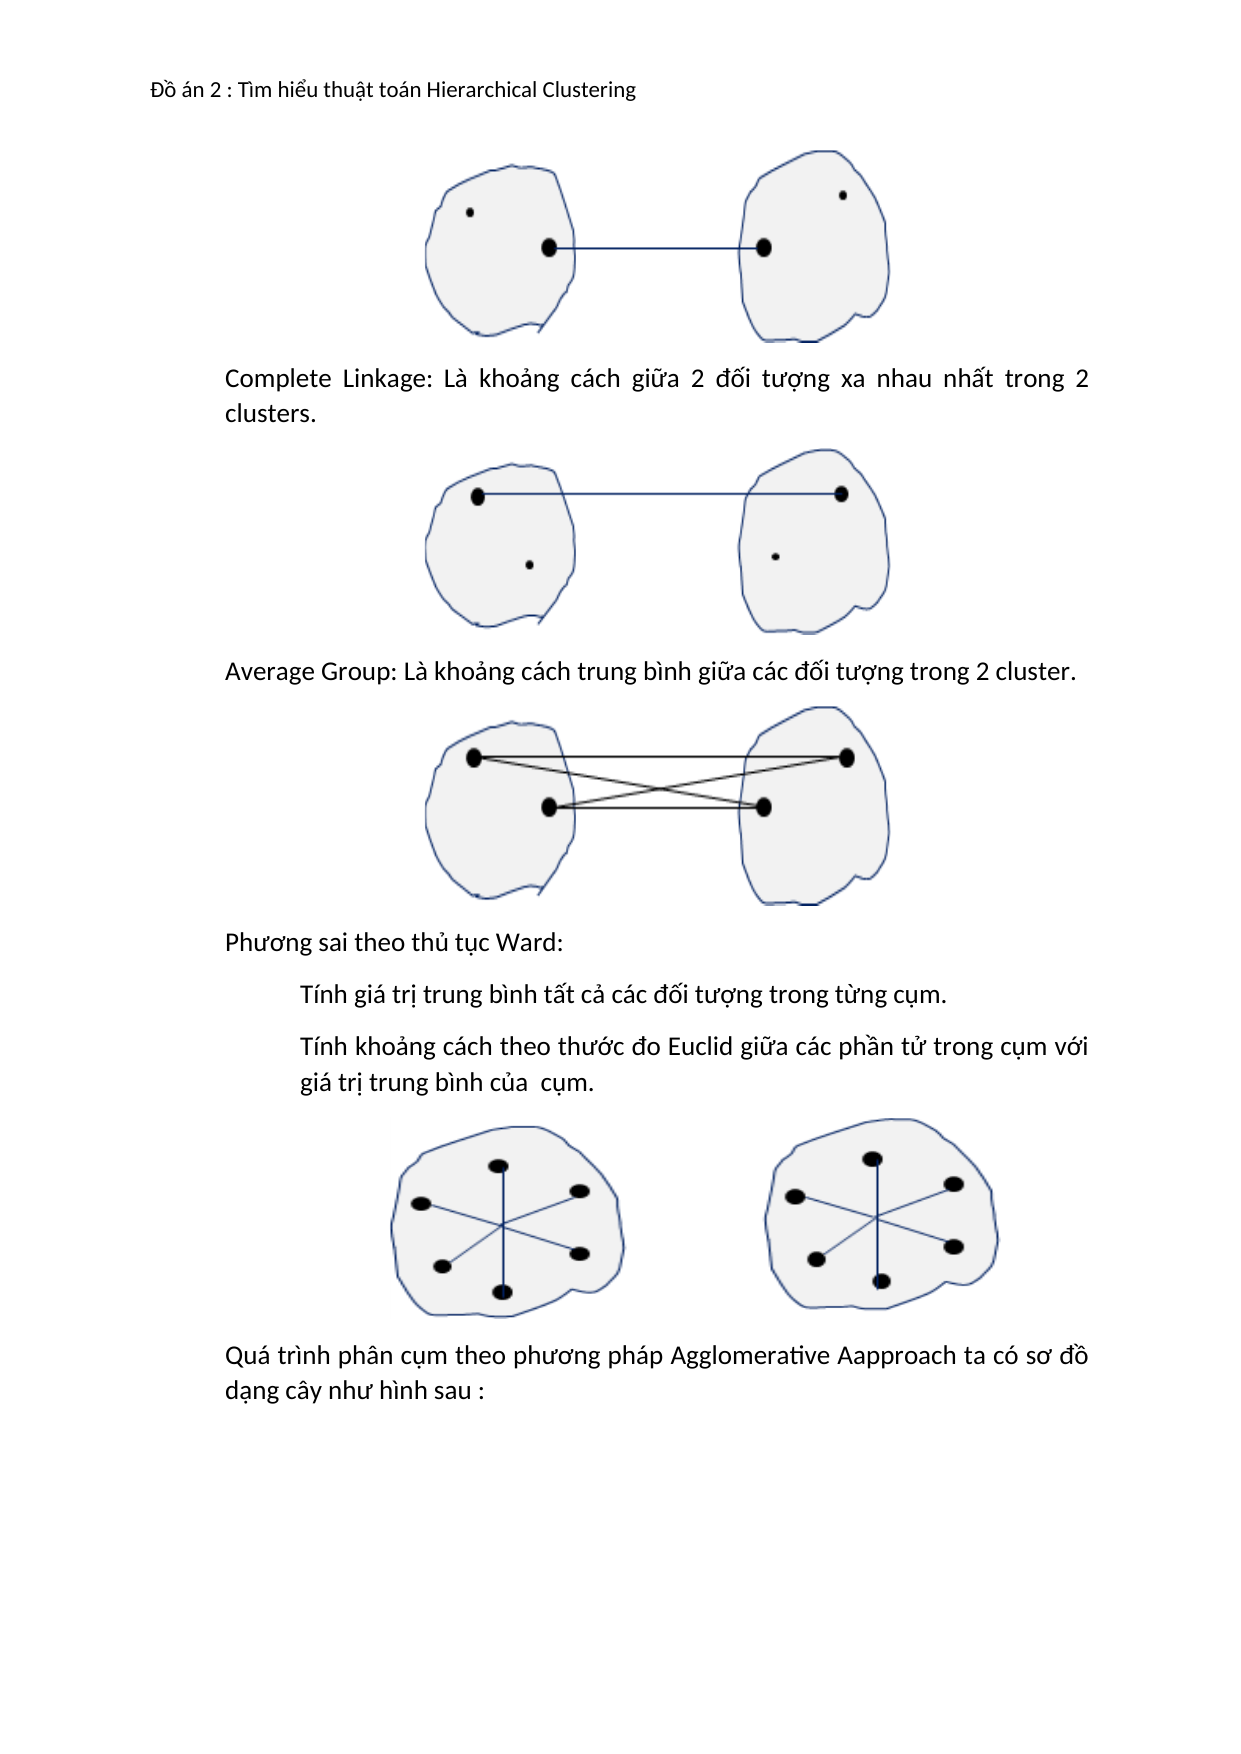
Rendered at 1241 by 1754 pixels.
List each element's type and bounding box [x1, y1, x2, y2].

picture [389, 1117, 1001, 1319]
picture [424, 150, 891, 343]
picture [424, 448, 891, 635]
picture [424, 706, 891, 906]
